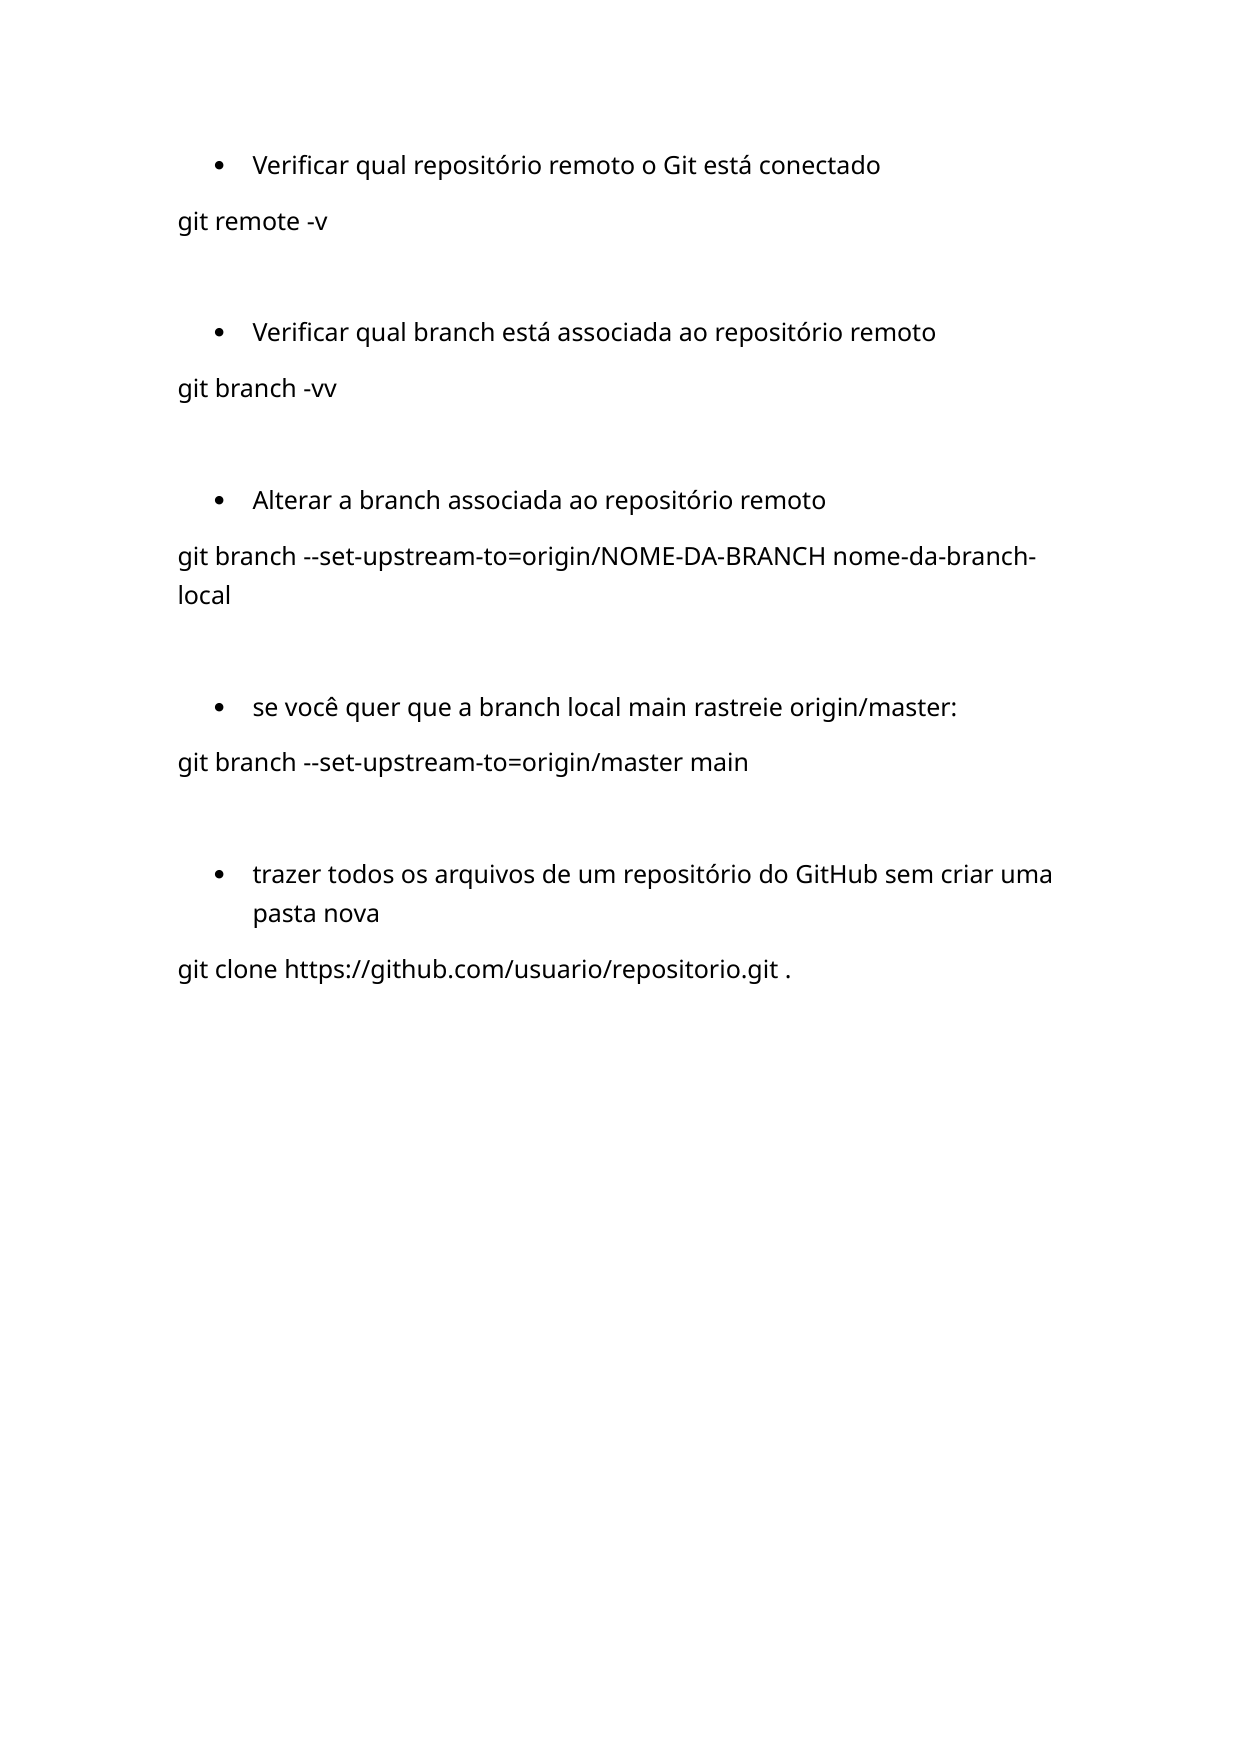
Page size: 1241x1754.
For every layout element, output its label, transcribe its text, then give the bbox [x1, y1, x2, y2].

text git remote -v [177, 203, 1063, 237]
list Verificar qual repositório remoto o Git está conectado [215, 148, 1063, 182]
text git branch --set-upstream-to=origin/master main [177, 745, 1063, 779]
text git branch --set-upstream-to=origin/NOME-DA-BRANCH nome-da-branch-local [177, 538, 1063, 612]
list Verificar qual branch está associada ao repositório remoto [215, 315, 1063, 349]
list Alterar a branch associada ao repositório remoto [215, 483, 1063, 517]
text git clone https://github.com/usuario/repositorio.git . [177, 952, 1063, 986]
list se você quer que a branch local main rastreie origin/master: [215, 689, 1063, 723]
list trazer todos os arquivos de um repositório do GitHub sem criar uma pasta nova [215, 857, 1063, 930]
text git branch -vv [177, 371, 1063, 405]
